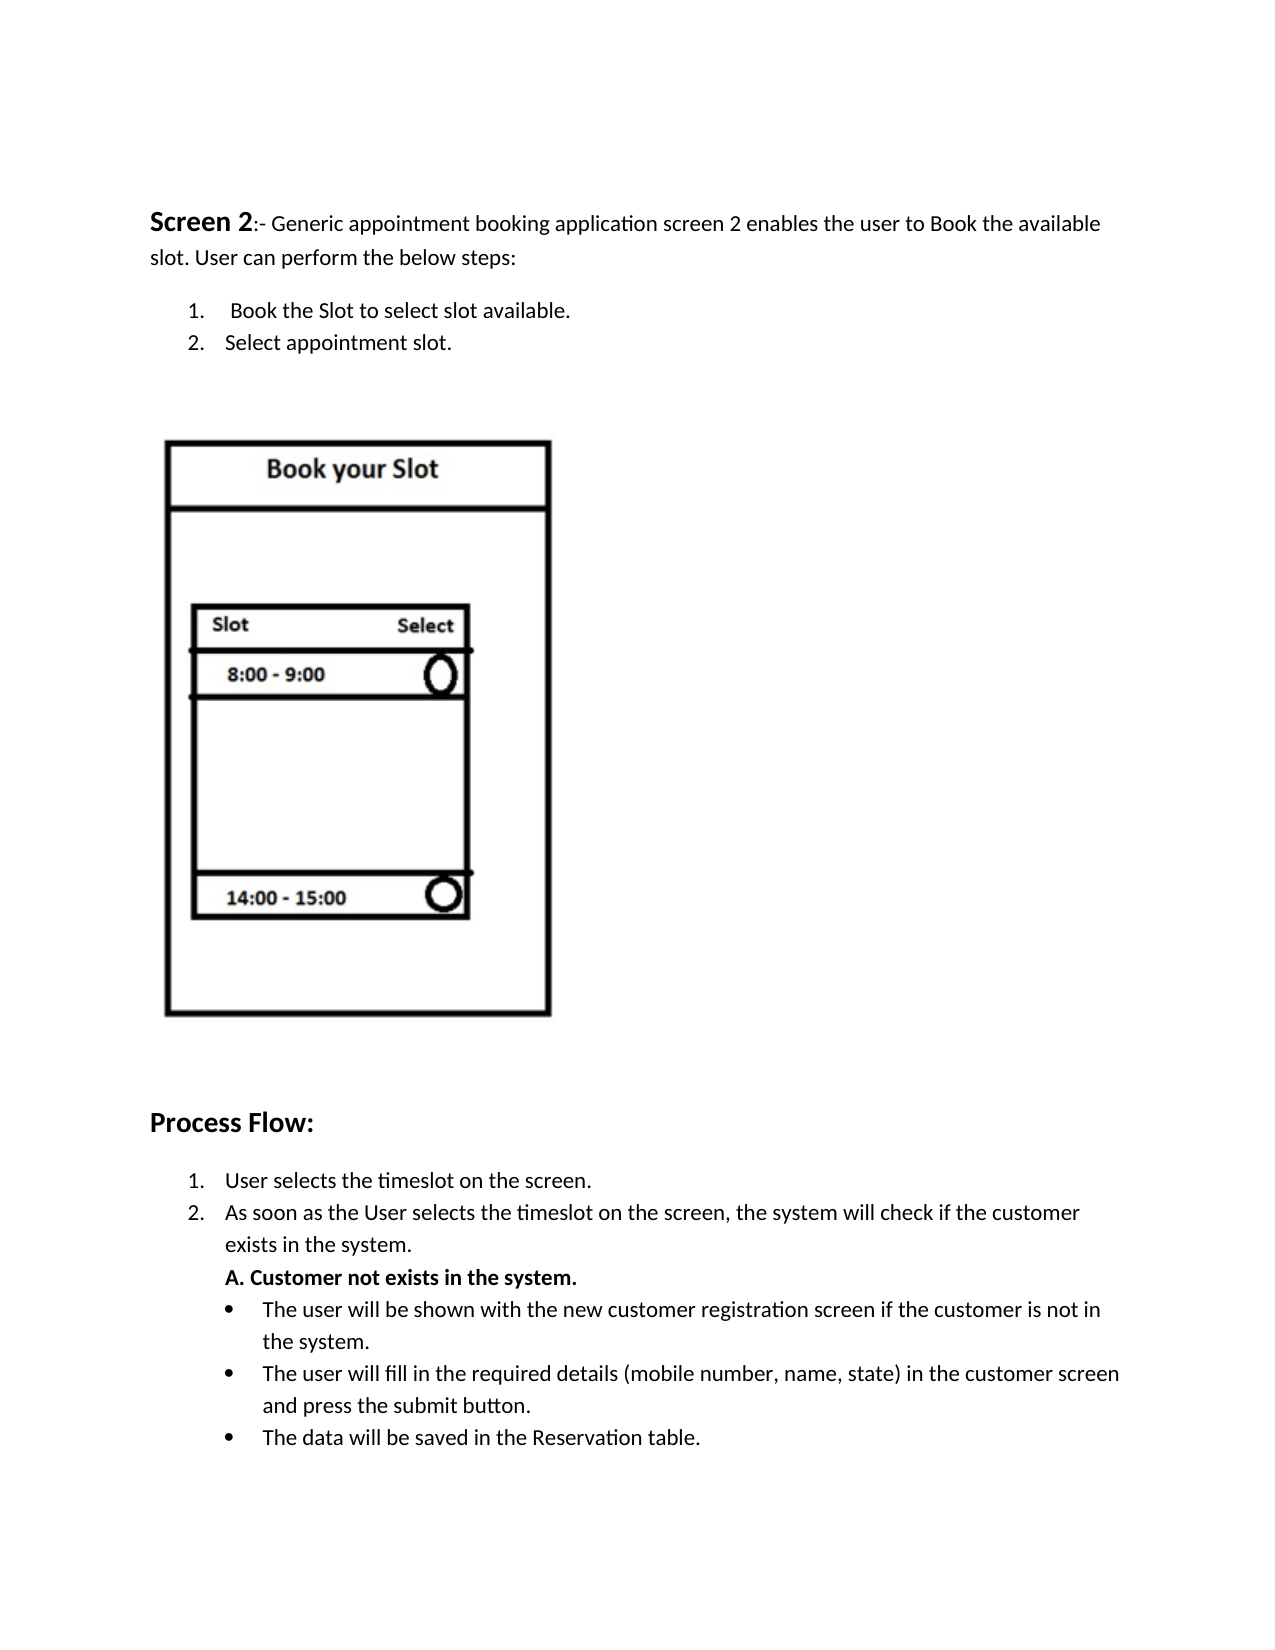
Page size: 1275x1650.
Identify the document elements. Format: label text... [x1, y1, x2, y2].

list Book the Slot to select slot available. [187, 296, 1125, 324]
picture [150, 434, 568, 1027]
list Select appointment slot. [187, 328, 1125, 356]
list A. Customer not exists in the system. [225, 1263, 1125, 1291]
list User selects the timeslot on the screen. [187, 1166, 1125, 1194]
list As soon as the User selects the timeslot on the screen, the system will check if the customer exists in the system. [187, 1198, 1125, 1258]
list and press the submit button. [262, 1391, 1125, 1419]
text Process Flow: [150, 1104, 1125, 1140]
text Screen 2:- Generic appointment booking application screen 2 enables the user to Book the available slot. User can perform the below steps: [150, 203, 1125, 271]
list The data will be saved in the Reservation table. [225, 1423, 1125, 1452]
list The user will fill in the required details (mobile number, name, state) in the customer screen [225, 1359, 1125, 1387]
list The user will be shown with the new customer registration screen if the customer is not in the system. [225, 1295, 1125, 1355]
